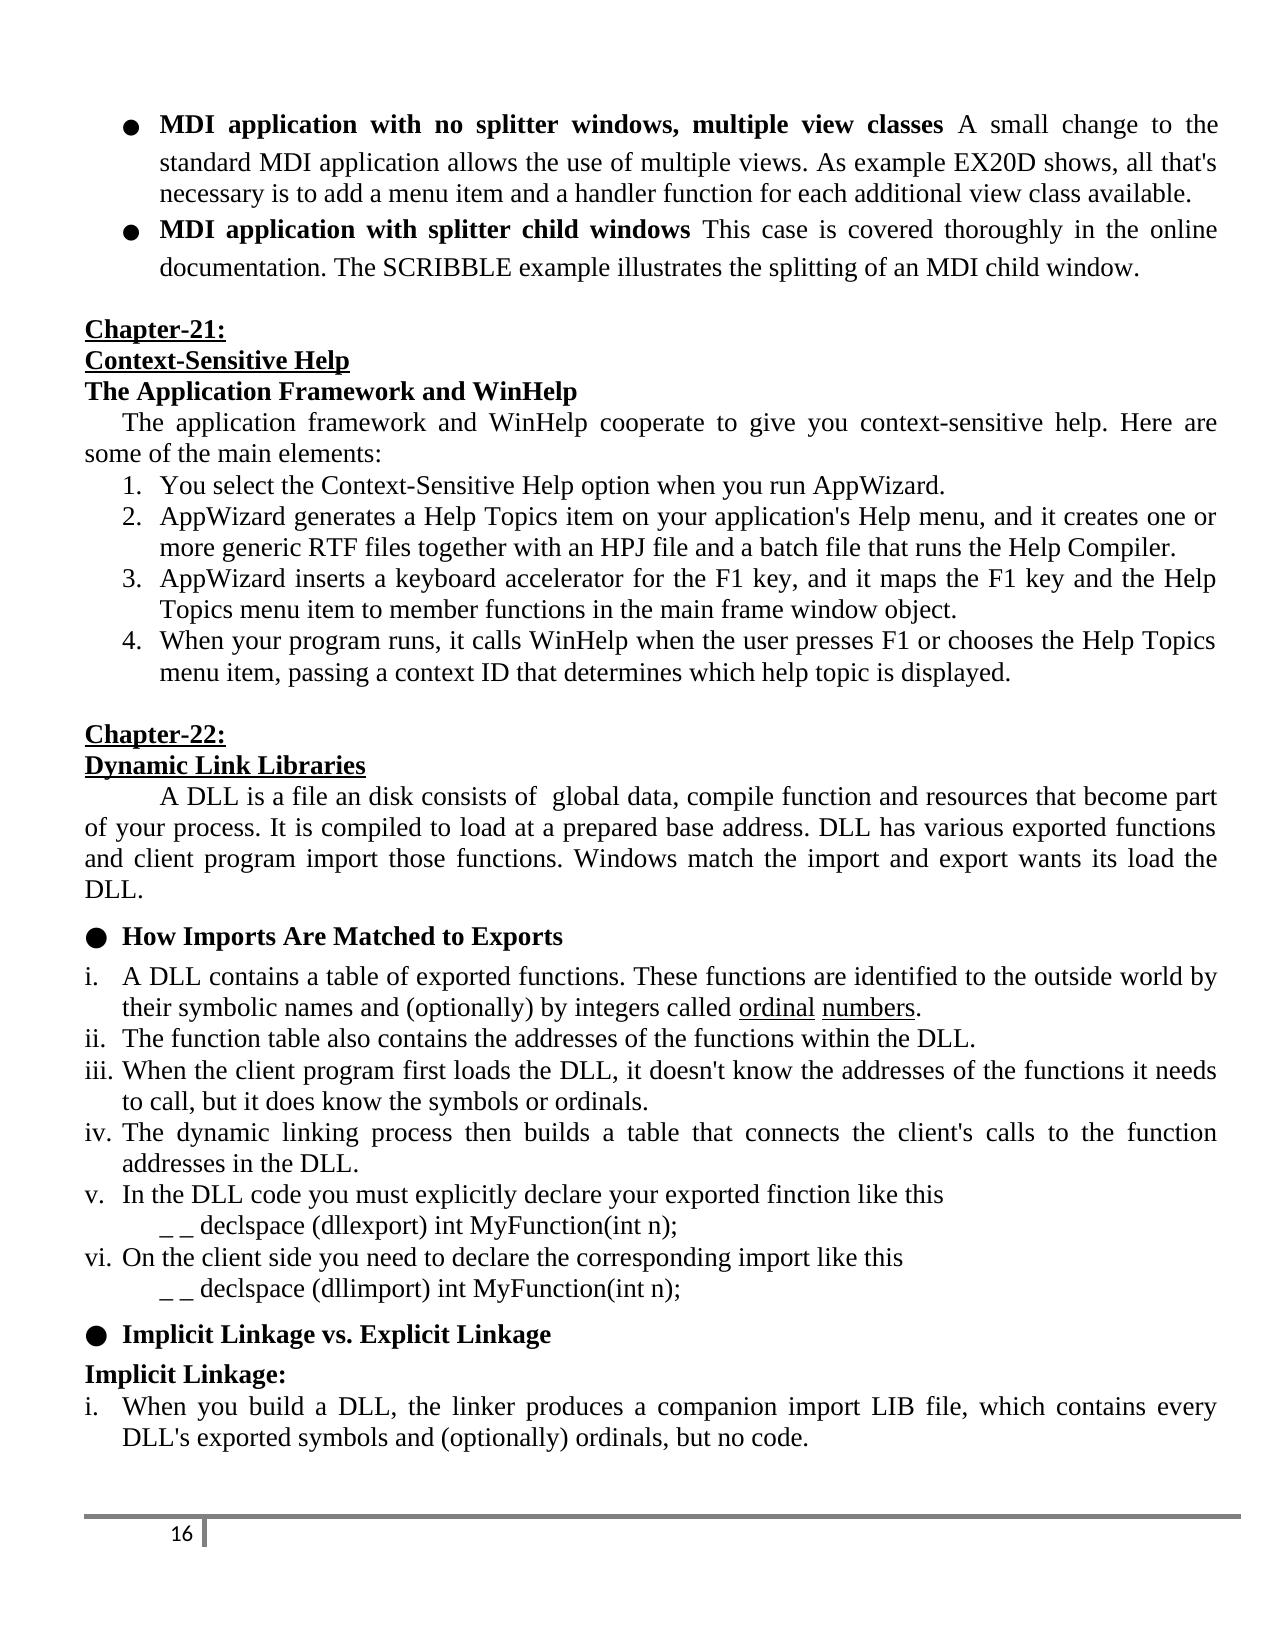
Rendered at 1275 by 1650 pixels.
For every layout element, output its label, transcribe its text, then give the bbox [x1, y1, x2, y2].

list The function table also contains the addresses of the functions within the DLL. [84, 1023, 1219, 1054]
text Chapter-22: [84, 718, 1219, 749]
text _ _ declspace (dllexport) int MyFunction(int n); [122, 1209, 1219, 1241]
list When the client program first loads the DLL, it doesn't know the addresses of the functions it needs to call, but it does know the symbols or ordinals. [84, 1054, 1219, 1116]
list When you build a DLL, the linker produces a companion import LIB file, which contains every DLL's exported symbols and (optionally) ordinals, but no code. [84, 1389, 1219, 1452]
list You select the Context-Sensitive Help option when you run AppWizard. [122, 469, 1219, 500]
list The dynamic linking process then builds a table that connects the client's calls to the function addresses in the DLL. [84, 1116, 1219, 1178]
text The Application Framework and WinHelp [84, 375, 1219, 406]
list MDI application with no splitter windows, multiple view classes A small change to the standard MDI application allows the use of multiple views. As example EX20D shows, all that's necessary is to add a menu item and a handler function for each additional view class available. [122, 103, 1219, 208]
text A DLL is a file an disk consists of global data, compile function and resources that become part of your process. It is compiled to load at a prepared base address. DLL has various exported functions and client program import those functions. Windows match the import and export wants its load the DLL. [84, 780, 1219, 905]
list Implicit Linkage vs. Explicit Linkage [84, 1303, 1219, 1358]
list On the client side you need to declare the corresponding import like this [84, 1241, 1219, 1272]
text Dynamic Link Libraries [84, 749, 1219, 780]
list In the DLL code you must explicitly declare your exported finction like this [84, 1178, 1219, 1209]
text _ _ declspace (dllimport) int MyFunction(int n); [159, 1272, 1219, 1303]
list AppWizard generates a Help Topics item on your application's Help menu, and it creates one or more generic RTF files together with an HPJ file and a batch file that runs the Help Compiler. [122, 500, 1219, 562]
list When your program runs, it calls WinHelp when the user presses F1 or chooses the Help Topics menu item, passing a context ID that determines which help topic is displayed. [122, 624, 1219, 687]
list AppWizard inserts a keyboard accelerator for the F1 key, and it maps the F1 key and the Help Topics menu item to member functions in the main frame window object. [122, 562, 1219, 624]
list A DLL contains a table of exported functions. These functions are identified to the outside world by their symbolic names and (optionally) by integers called ordinal numbers. [84, 960, 1219, 1023]
list MDI application with splitter child windows This case is covered thoroughly in the online documentation. The SCRIBBLE example illustrates the splitting of an MDI child window. [122, 208, 1219, 282]
subtitle How Imports Are Matched to Exports [84, 905, 1219, 960]
text Context-Sensitive Help [84, 344, 1219, 375]
text The application framework and WinHelp cooperate to give you context-sensitive help. Here are some of the main elements: [84, 406, 1219, 469]
text Chapter-21: [84, 313, 1219, 344]
text Implicit Linkage: [84, 1358, 1219, 1389]
